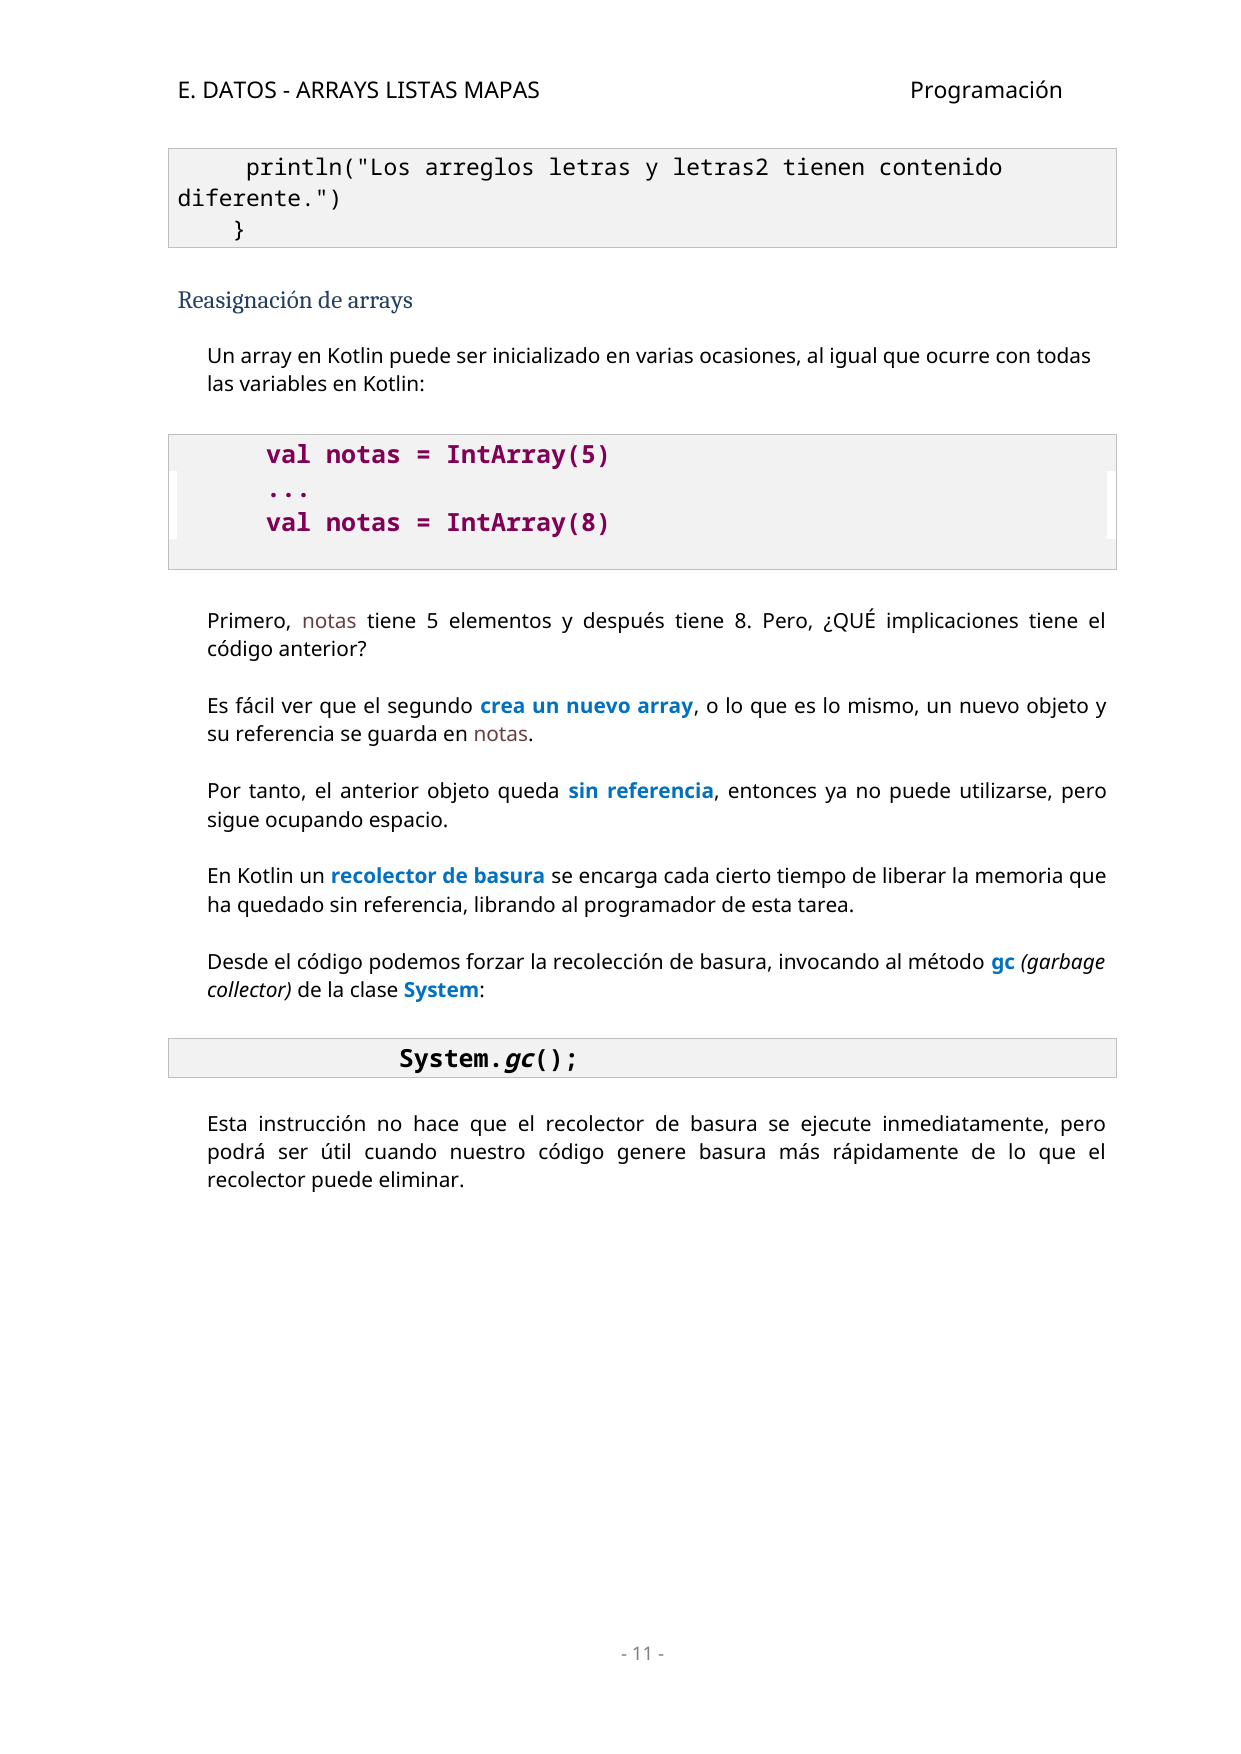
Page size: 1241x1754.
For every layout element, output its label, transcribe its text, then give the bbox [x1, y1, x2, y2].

text Un array en Kotlin puede ser inicializado en varias ocasiones, al igual que ocurre con todas las variables en Kotlin: [207, 341, 1107, 398]
text System.gc(); [169, 1039, 1116, 1077]
text println("Los arreglos letras y letras2 tienen contenido diferente.") [169, 149, 1116, 210]
text Es fácil ver que el segundo crea un nuevo array, o lo que es lo mismo, un nuevo objeto y su referencia se guarda en notas. [207, 691, 1107, 748]
text ... [177, 471, 1107, 505]
text val notas = IntArray(5) [169, 435, 1116, 471]
text Esta instrucción no hace que el recolector de basura se ejecute inmediatamente, pero podrá ser útil cuando nuestro código genere basura más rápidamente de lo que el recolector puede eliminar. [207, 1109, 1107, 1194]
text Por tanto, el anterior objeto queda sin referencia, entonces ya no puede utilizarse, pero sigue ocupando espacio. [207, 776, 1107, 833]
text En Kotlin un recolector de basura se encarga cada cierto tiempo de liberar la memoria que ha quedado sin referencia, librando al programador de esta tarea. [207, 862, 1107, 918]
text Desde el código podemos forzar la recolección de basura, invocando al método gc (garbage collector) de la clase System: [207, 947, 1107, 1004]
text val notas = IntArray(8) [177, 505, 1107, 536]
text Primero, notas tiene 5 elementos y después tiene 8. Pero, ¿QUÉ implicaciones tiene el código anterior? [207, 606, 1107, 663]
subtitle Reasignación de arrays [177, 286, 1107, 315]
text } [169, 210, 1116, 247]
